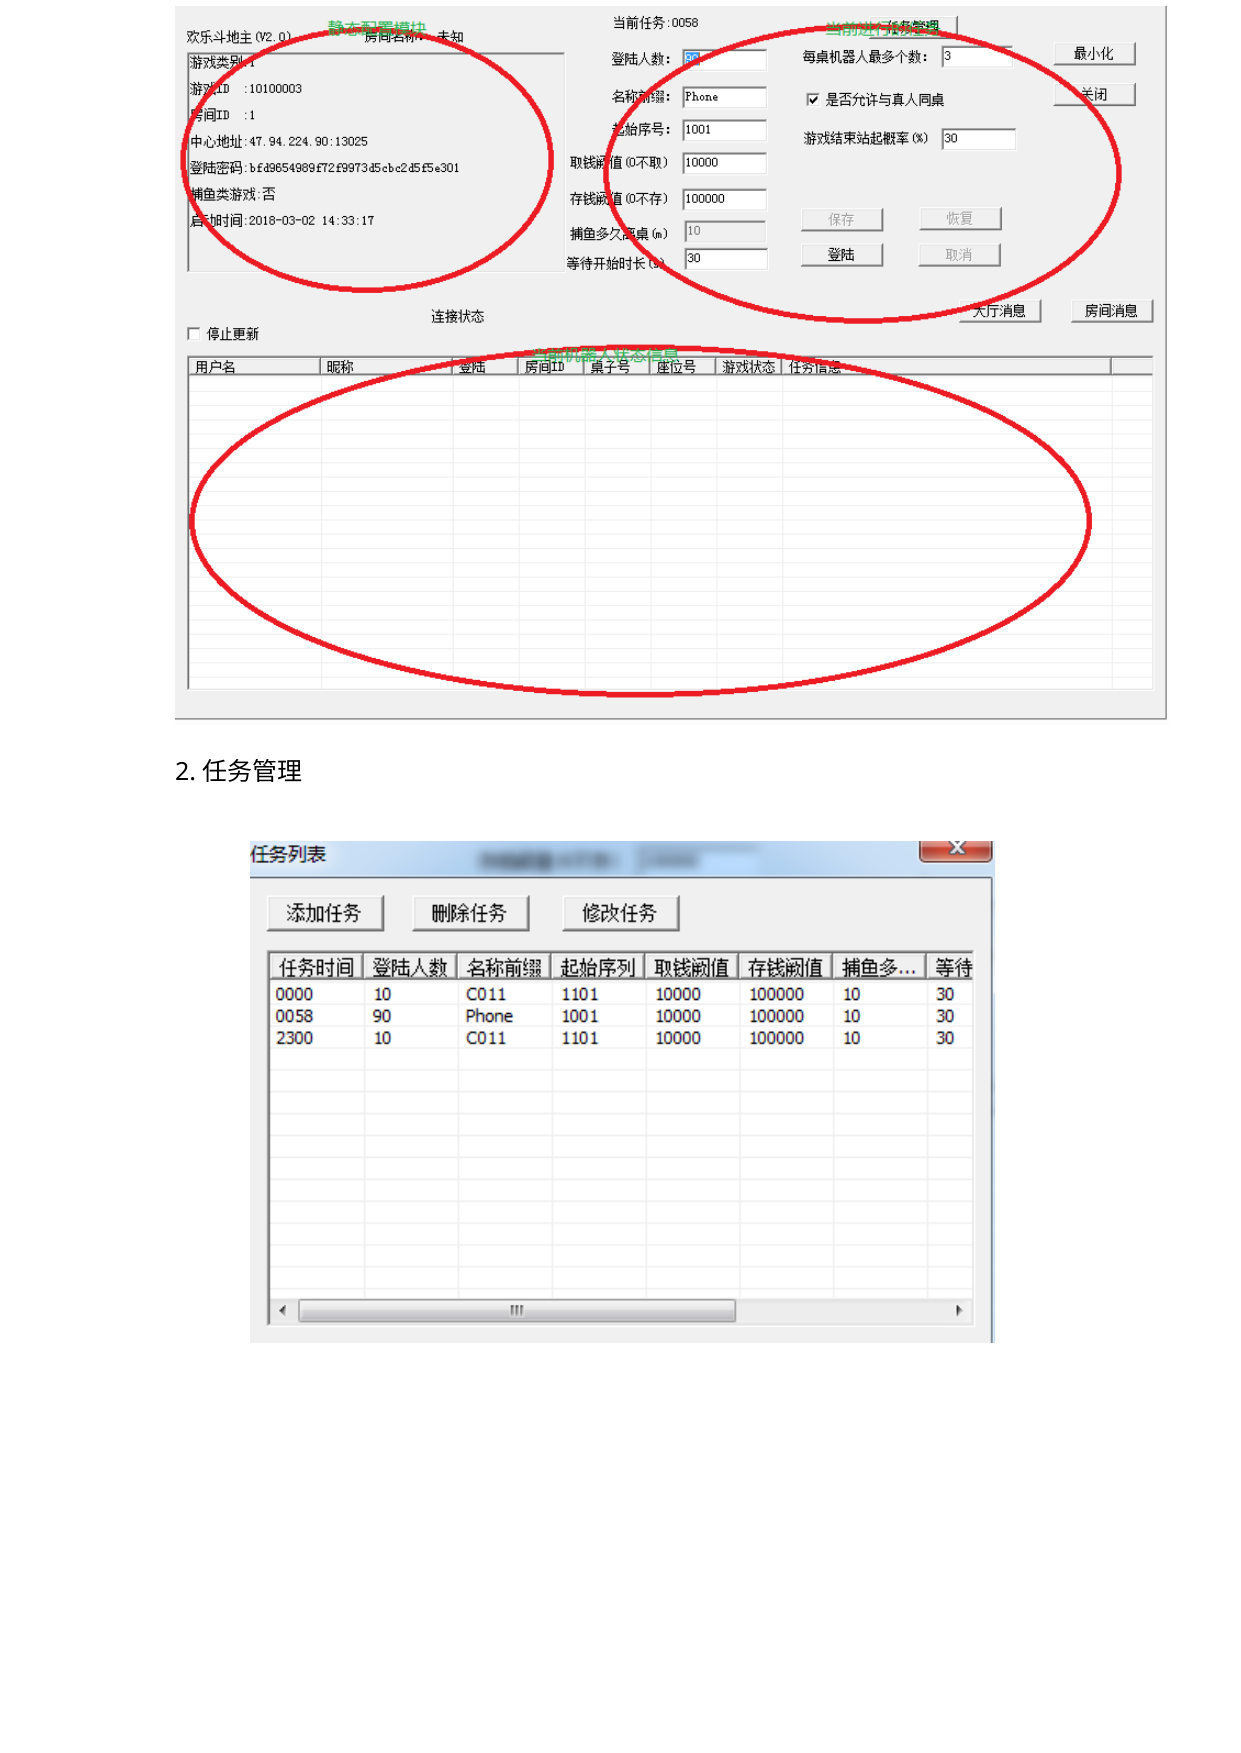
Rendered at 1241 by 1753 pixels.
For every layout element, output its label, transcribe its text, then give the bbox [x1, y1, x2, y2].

picture [250, 841, 996, 1343]
subtitle 2. 任务管理 [175, 752, 1240, 788]
picture [175, 6, 1169, 725]
